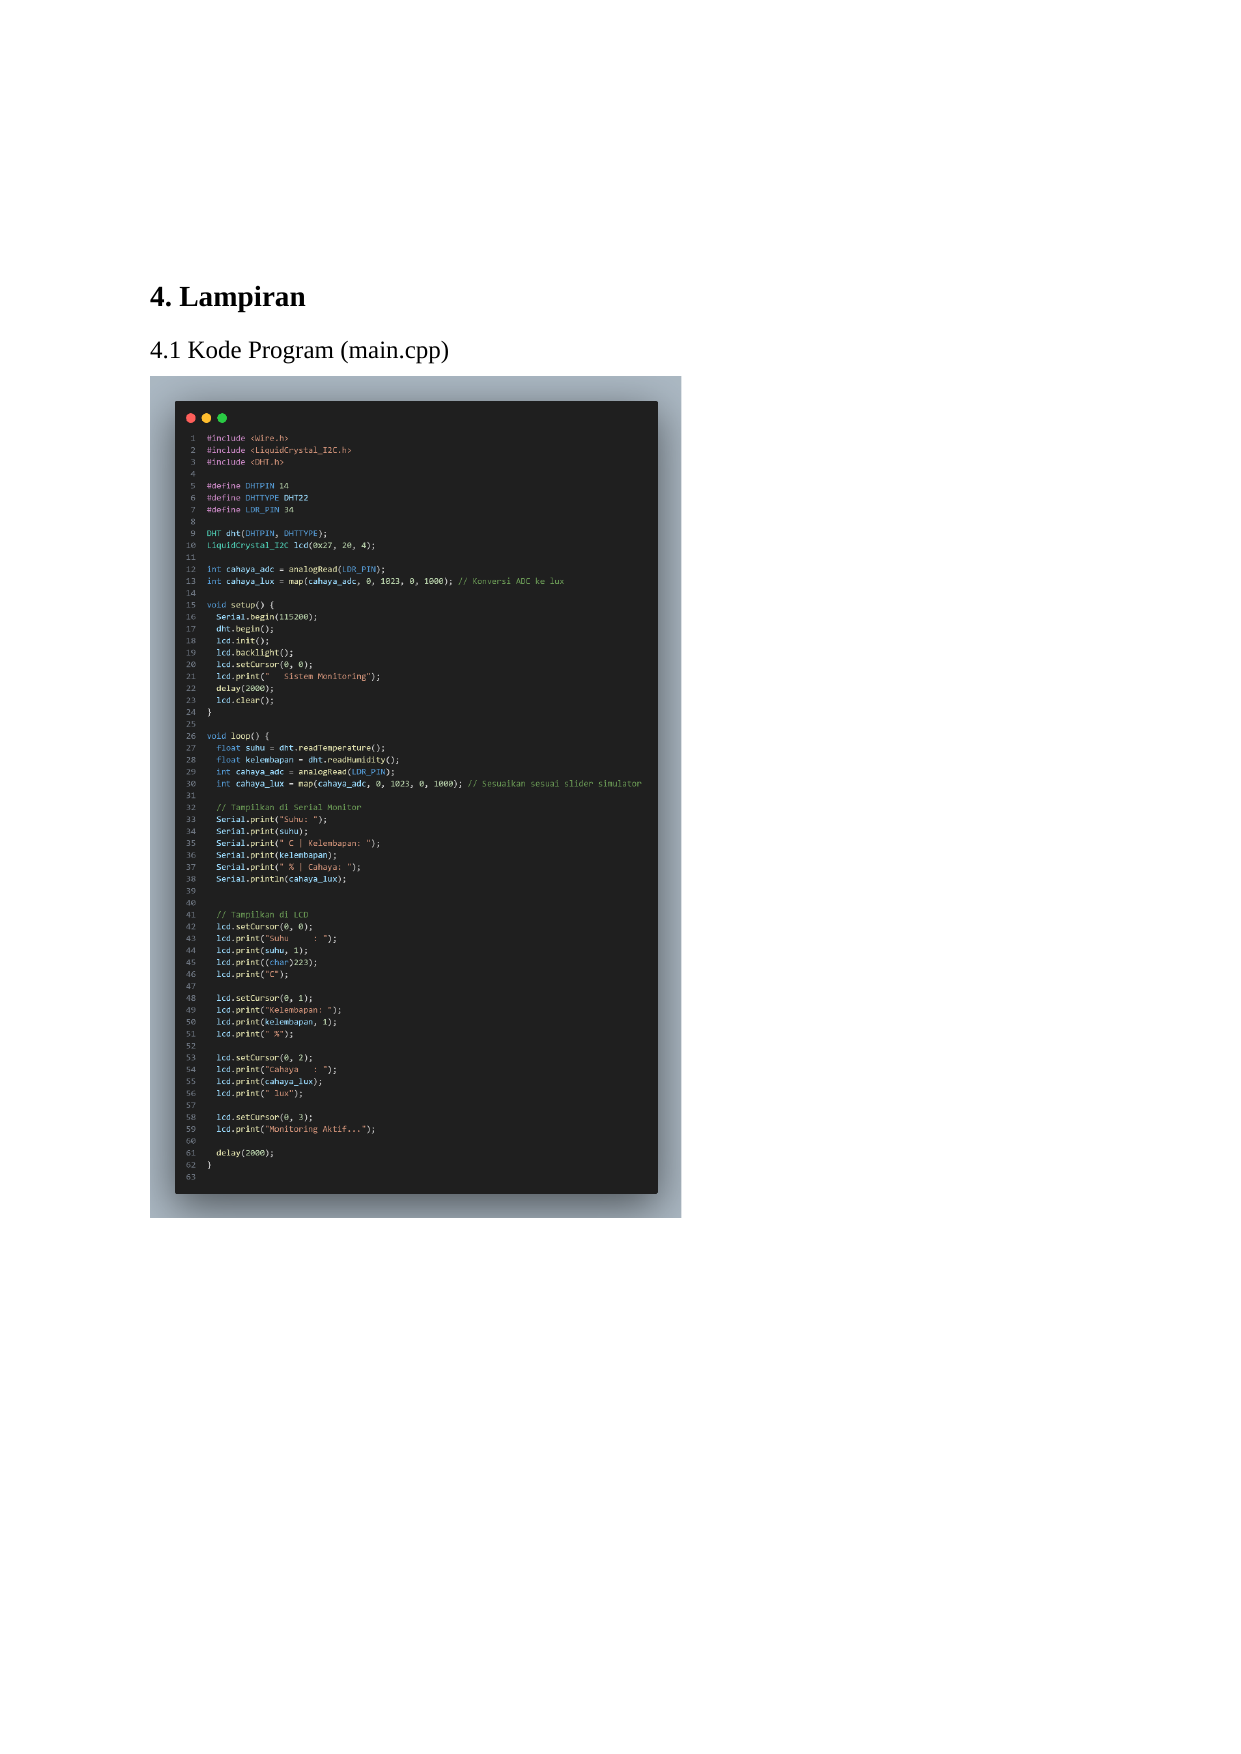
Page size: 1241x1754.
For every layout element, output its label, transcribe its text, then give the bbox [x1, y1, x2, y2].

picture [150, 726, 682, 1568]
subtitle 4. Lampiran [150, 629, 1090, 663]
subtitle 4.1 Kode Program (main.cpp) [150, 685, 1090, 713]
